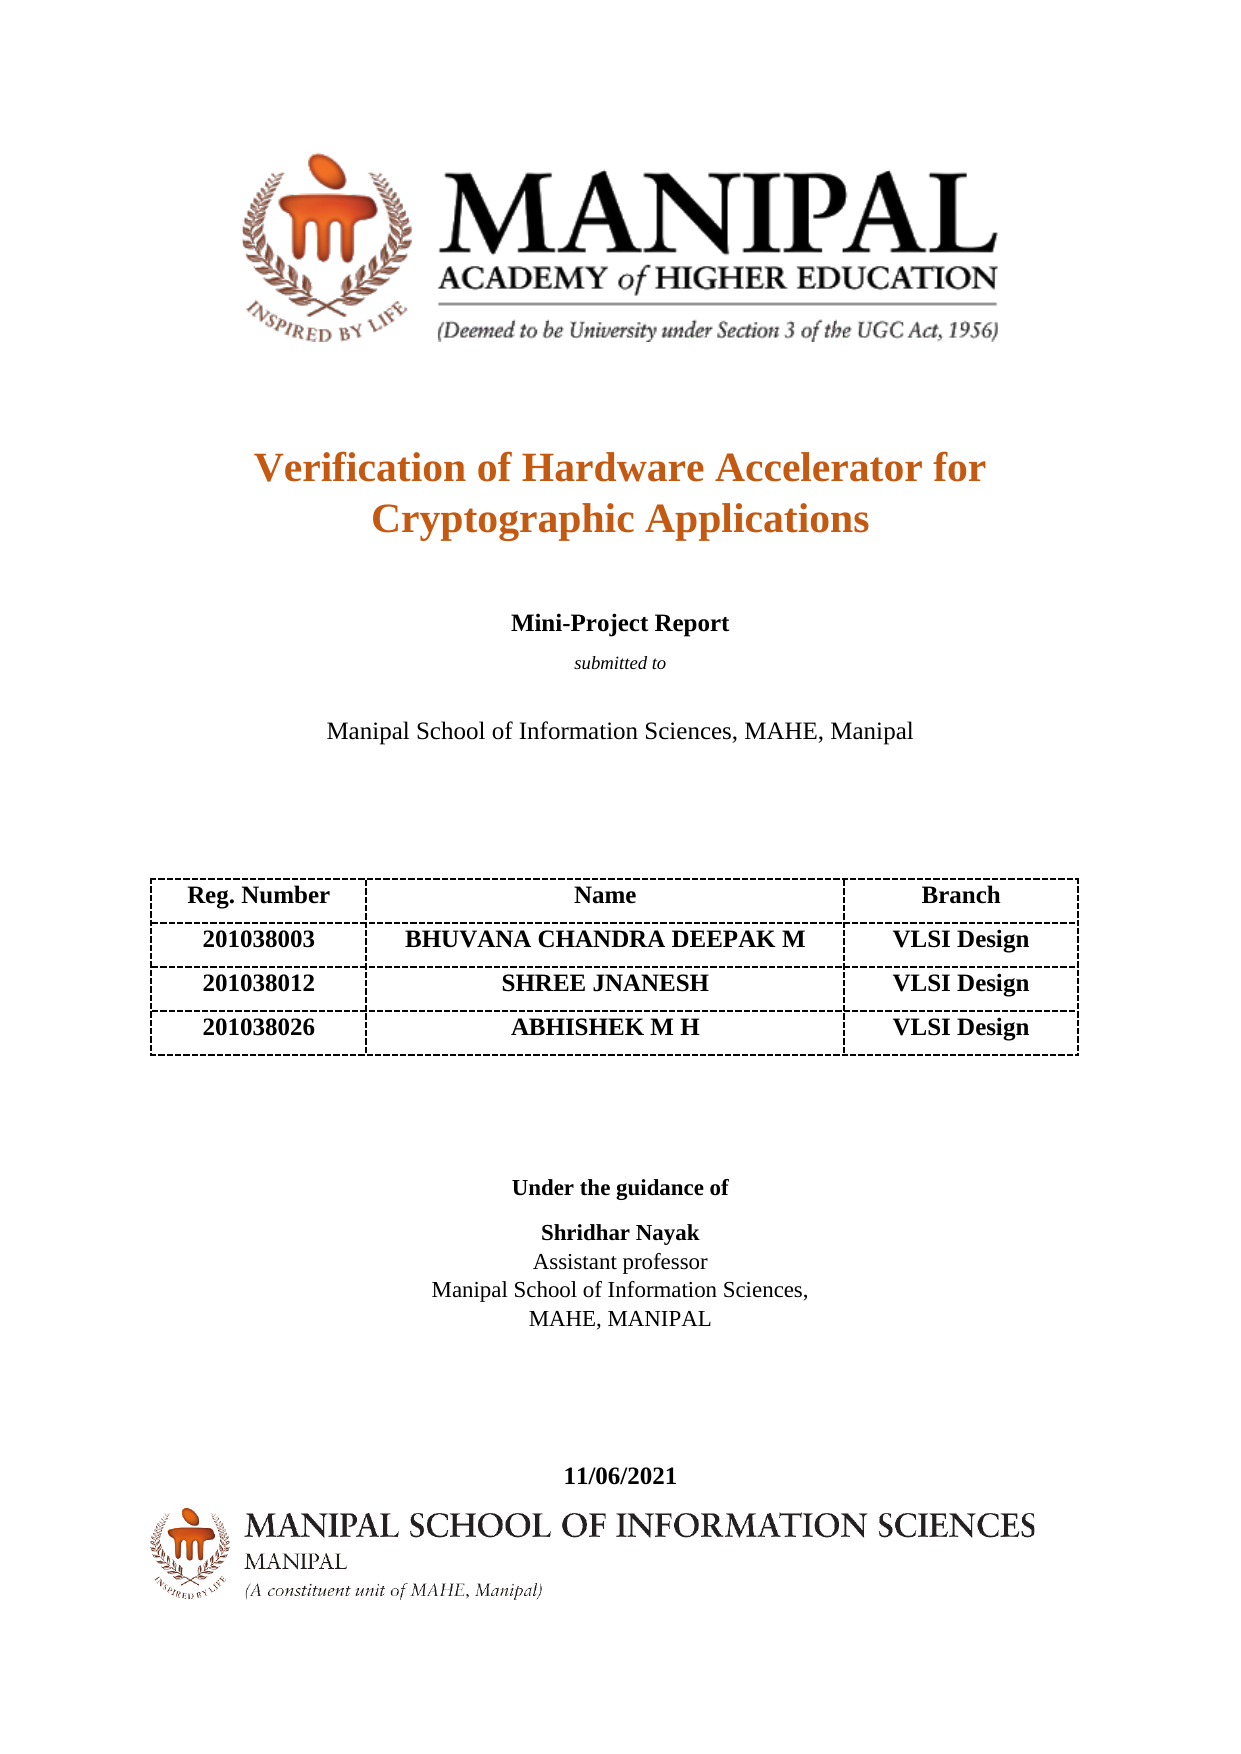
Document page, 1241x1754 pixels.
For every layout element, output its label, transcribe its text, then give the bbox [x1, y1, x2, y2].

text Shridhar Nayak [150, 1219, 1090, 1246]
text Assistant professor [150, 1248, 1090, 1274]
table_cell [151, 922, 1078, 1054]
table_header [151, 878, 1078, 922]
text Under the guidance of [150, 1174, 1090, 1201]
text Verification of Hardware Accelerator for Cryptographic Applications [150, 442, 1090, 542]
picture [150, 1508, 1035, 1600]
text Mini-Project Report [150, 608, 1090, 637]
picture [242, 150, 998, 342]
text submitted to [150, 652, 1090, 673]
text 11/06/2021 [150, 1461, 1090, 1490]
text Manipal School of Information Sciences, [150, 1276, 1090, 1303]
text Manipal School of Information Sciences, MAHE, Manipal [150, 716, 1090, 745]
text MAHE, MANIPAL [150, 1305, 1090, 1331]
